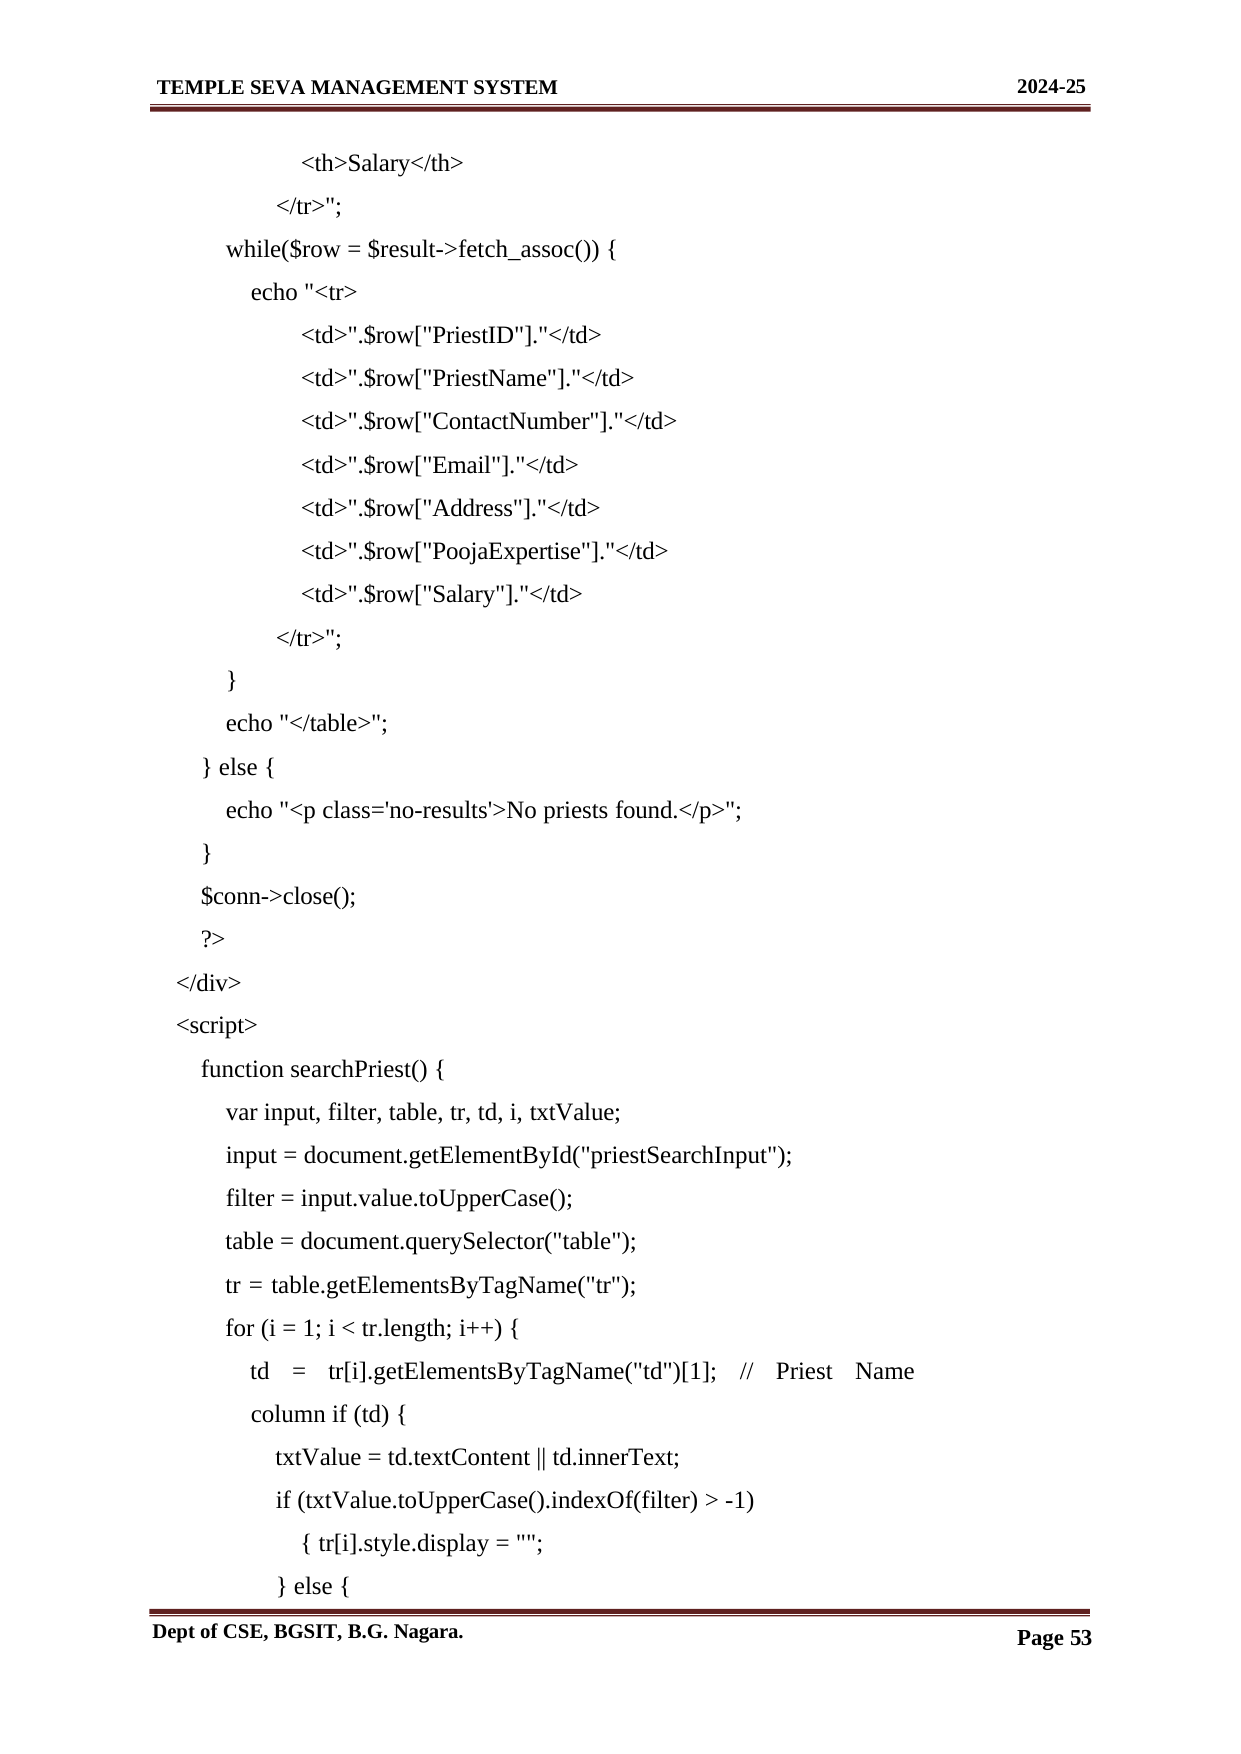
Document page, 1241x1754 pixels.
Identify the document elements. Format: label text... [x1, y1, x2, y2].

text } [226, 666, 1137, 694]
text <td>".$row["Email"]."</td> [301, 450, 1137, 479]
text <script> [176, 1011, 1137, 1039]
text while($row = $result->fetch_assoc()) { echo "<tr> [226, 234, 619, 306]
text if (txtValue.toUpperCase().indexOf(filter) > -1) { tr[i].style.display = ""; [276, 1485, 867, 1557]
text </div> [176, 968, 1137, 996]
text input = document.getElementById("priestSearchInput"); filter = input.value.toUpperCase(); [226, 1140, 815, 1212]
text $conn->close(); [201, 881, 1137, 910]
text <td>".$row["Address"]."</td> [301, 493, 1137, 522]
text } else { [276, 1571, 1137, 1600]
text <td>".$row["ContactNumber"]."</td> [301, 406, 1137, 435]
text echo "<p class='no-results'>No priests found.</p>"; [226, 795, 1137, 824]
text <td>".$row["PriestName"]."</td> [301, 363, 1137, 392]
text <td>".$row["PoojaExpertise"]."</td> [301, 536, 1137, 565]
text txtValue = td.textContent || td.innerText; [275, 1443, 1137, 1471]
text </tr>"; [276, 623, 1137, 651]
text function searchPriest() { [201, 1054, 1137, 1082]
text } [201, 838, 1137, 867]
text ?> [201, 924, 1137, 953]
text <th>Salary</th> [301, 148, 1137, 177]
text var input, filter, table, tr, td, i, txtValue; [226, 1097, 1137, 1125]
text </tr>"; [276, 191, 1137, 220]
text } else { [201, 752, 1137, 780]
text echo "</table>"; [226, 708, 1137, 737]
text <td>".$row["Salary"]."</td> [301, 579, 1137, 608]
text <td>".$row["PriestID"]."</td> [301, 321, 1137, 349]
text td = tr[i].getElementsByTagName("td")[1]; // Priest Name column if (td) { [250, 1356, 915, 1428]
text table = document.querySelector("table"); tr = table.getElementsByTagName("tr"); for (i = 1; i < tr.length; i++) { [225, 1226, 637, 1342]
